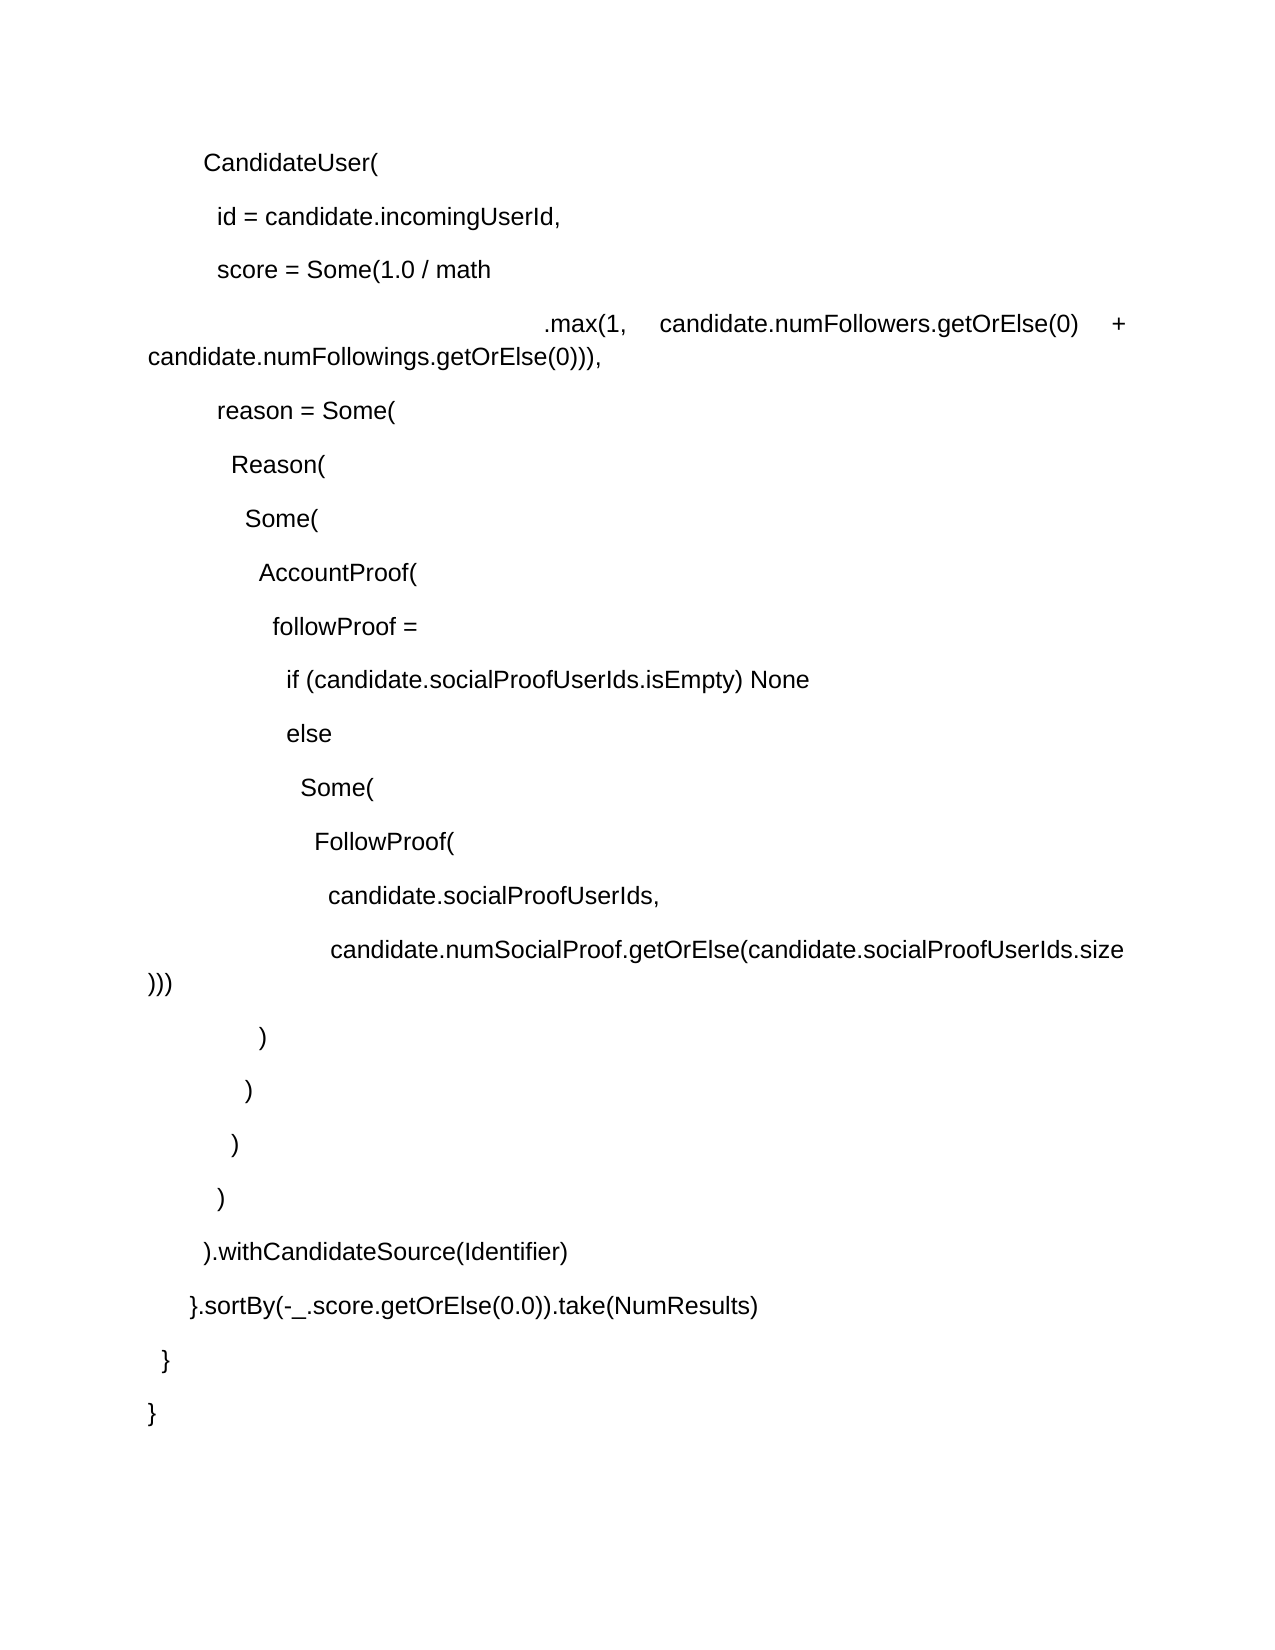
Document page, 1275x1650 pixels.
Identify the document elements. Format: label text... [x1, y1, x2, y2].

text else [148, 719, 1127, 748]
text Reason( [148, 450, 1127, 479]
text Some( [148, 504, 1127, 532]
text ) [148, 1075, 1127, 1104]
text id = candidate.incomingUserId, [148, 201, 1127, 230]
text .max(1, candidate.numFollowers.getOrElse(0) + candidate.numFollowings.getOrElse(0))), [148, 309, 1127, 371]
text reason = Some( [148, 396, 1127, 425]
text FollowProof( [148, 827, 1127, 856]
text ).withCandidateSource(Identifier) [148, 1237, 1127, 1266]
text if (candidate.socialProofUserIds.isEmpty) None [148, 665, 1127, 694]
text ) [148, 1021, 1127, 1050]
text candidate.socialProofUserIds, [148, 881, 1127, 909]
text AccountProof( [148, 558, 1127, 586]
text ) [148, 1183, 1127, 1212]
text Some( [148, 773, 1127, 802]
text score = Some(1.0 / math [148, 255, 1127, 284]
text }.sortBy(-_.score.getOrElse(0.0)).take(NumResults) [148, 1291, 1127, 1319]
text candidate.numSocialProof.getOrElse(candidate.socialProofUserIds.size))) [148, 934, 1127, 996]
text ) [148, 1129, 1127, 1158]
text followProof = [148, 611, 1127, 640]
text } [148, 1398, 1127, 1427]
text CandidateUser( [148, 148, 1127, 176]
text } [148, 1344, 1127, 1373]
